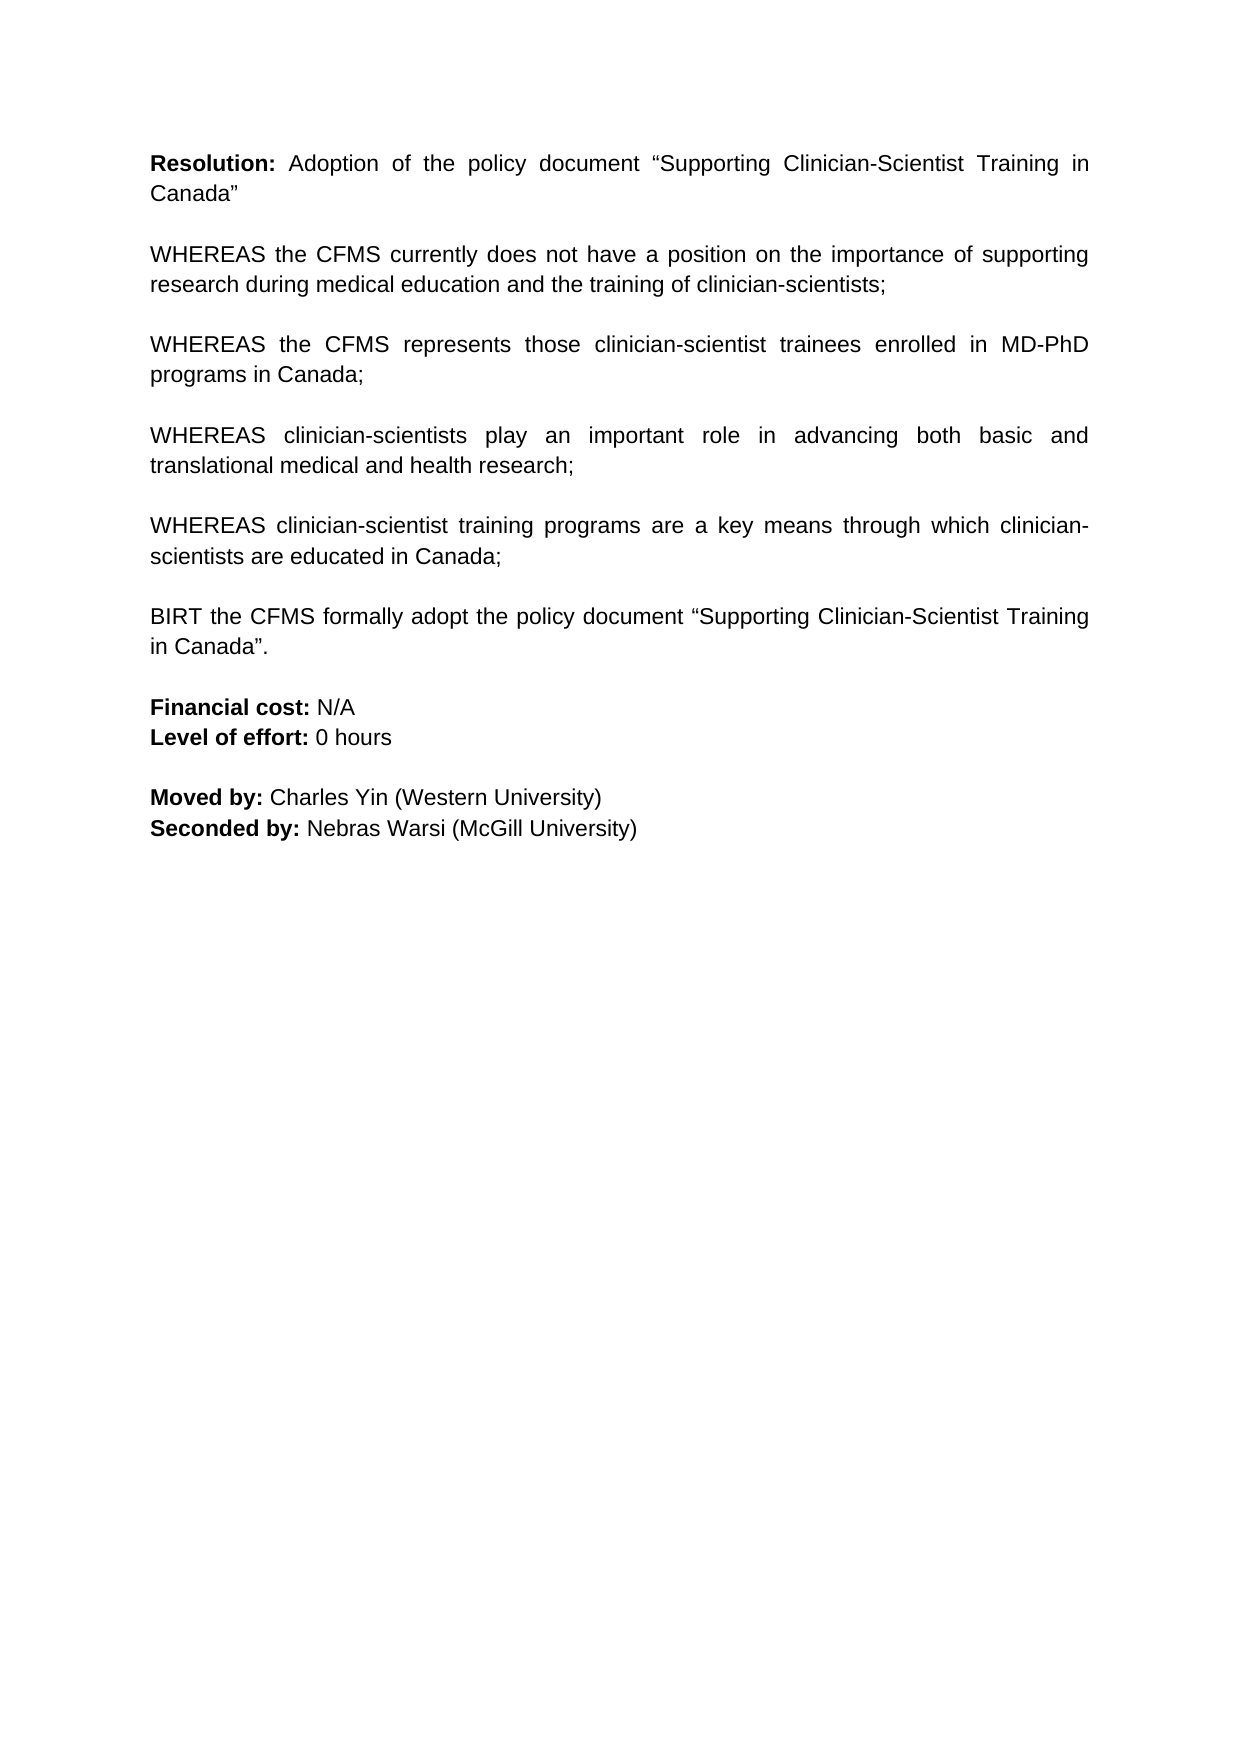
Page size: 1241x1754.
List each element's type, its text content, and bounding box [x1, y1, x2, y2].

text Seconded by: Nebras Warsi (McGill University) [150, 814, 1090, 841]
text WHEREAS the CFMS represents those clinician-scientist trainees enrolled in MD-PhD programs in Canada; [150, 331, 1090, 388]
text Financial cost: N/A [150, 694, 1090, 720]
text Resolution: Adoption of the policy document “Supporting Clinician-Scientist Training in Canada” [150, 150, 1090, 207]
text WHEREAS clinician-scientist training programs are a key means through which clinician-scientists are educated in Canada; [150, 512, 1090, 569]
text Moved by: Charles Yin (Western University) [150, 784, 1090, 811]
text WHEREAS the CFMS currently does not have a position on the importance of supporting research during medical education and the training of clinician-scientists; [150, 241, 1090, 297]
text BIRT the CFMS formally adopt the policy document “Supporting Clinician-Scientist Training in Canada”. [150, 603, 1090, 660]
text Level of effort: 0 hours [150, 724, 1090, 750]
text WHEREAS clinician-scientists play an important role in advancing both basic and translational medical and health research; [150, 422, 1090, 478]
